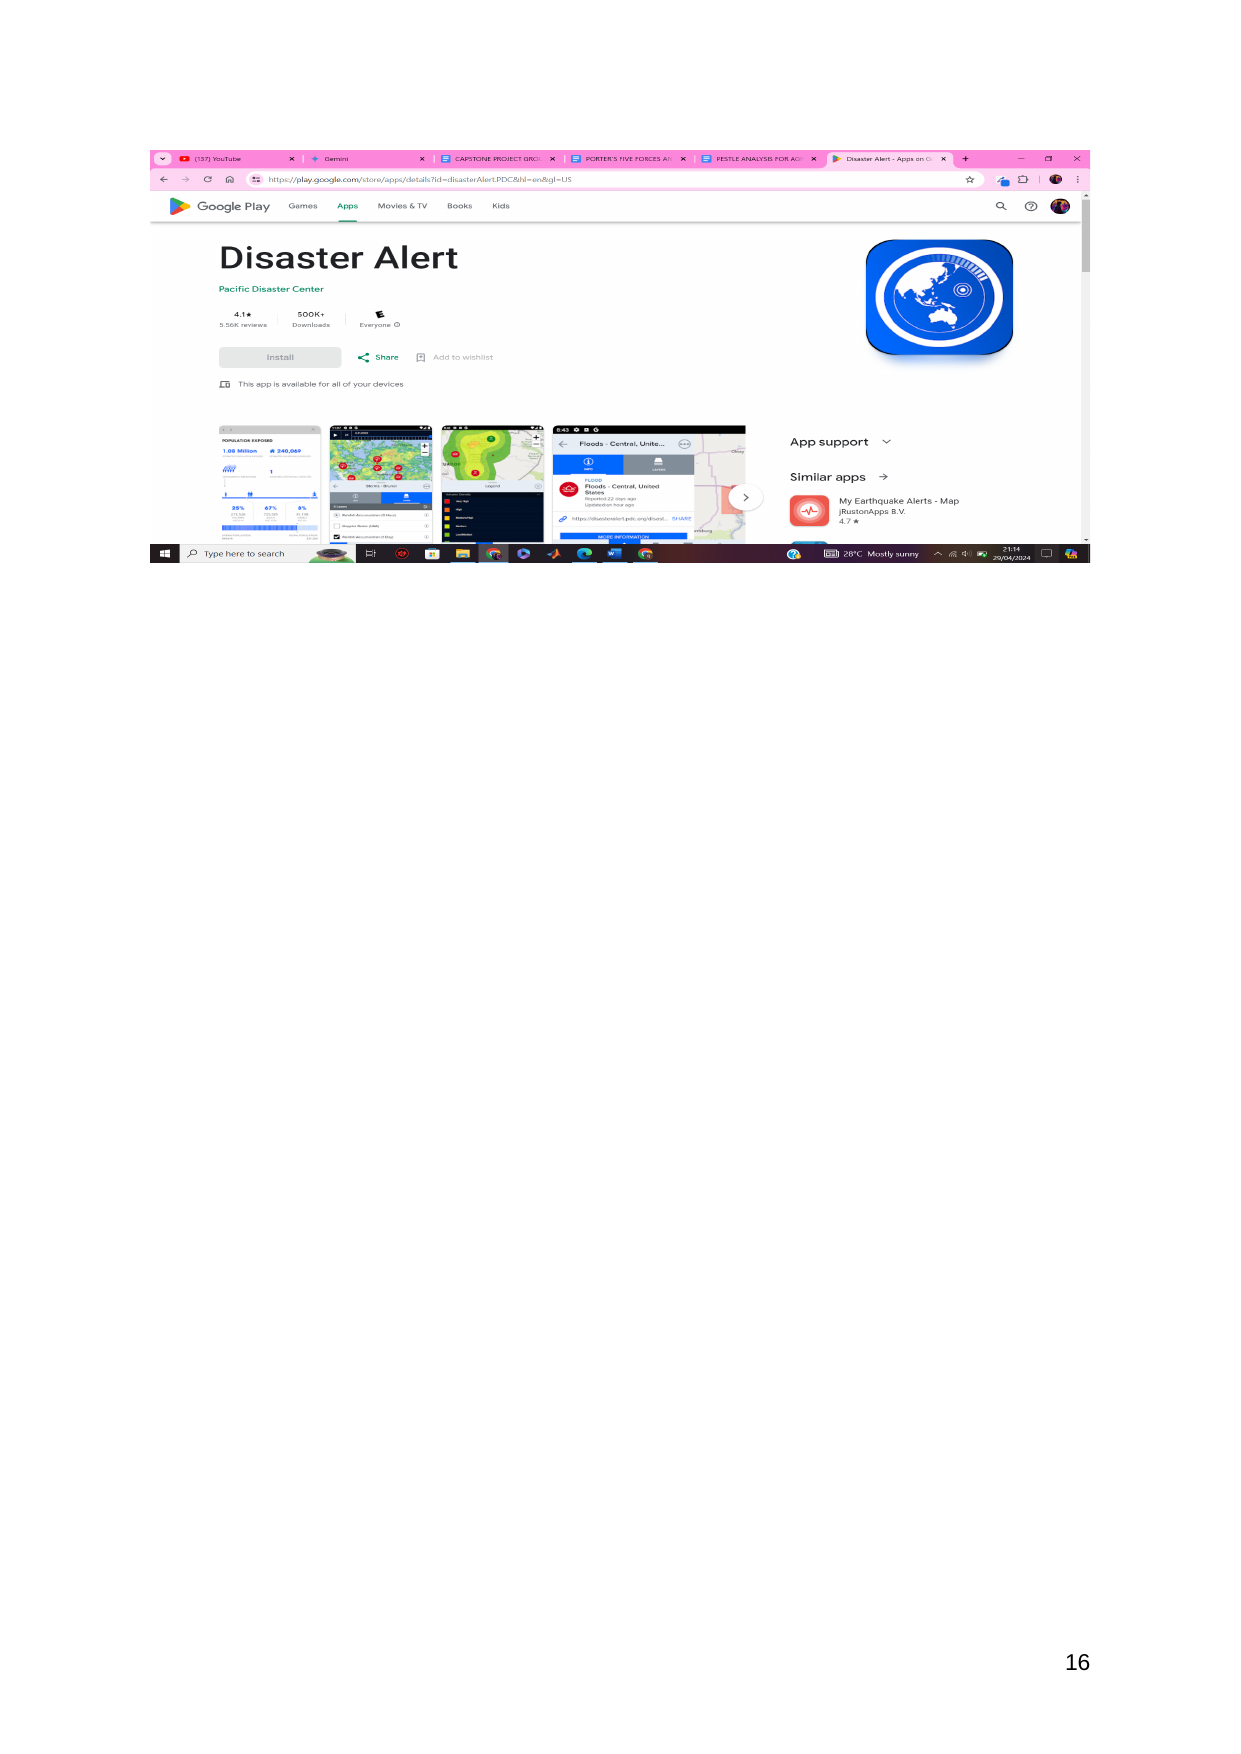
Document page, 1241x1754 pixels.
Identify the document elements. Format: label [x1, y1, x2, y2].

picture [150, 150, 1091, 563]
